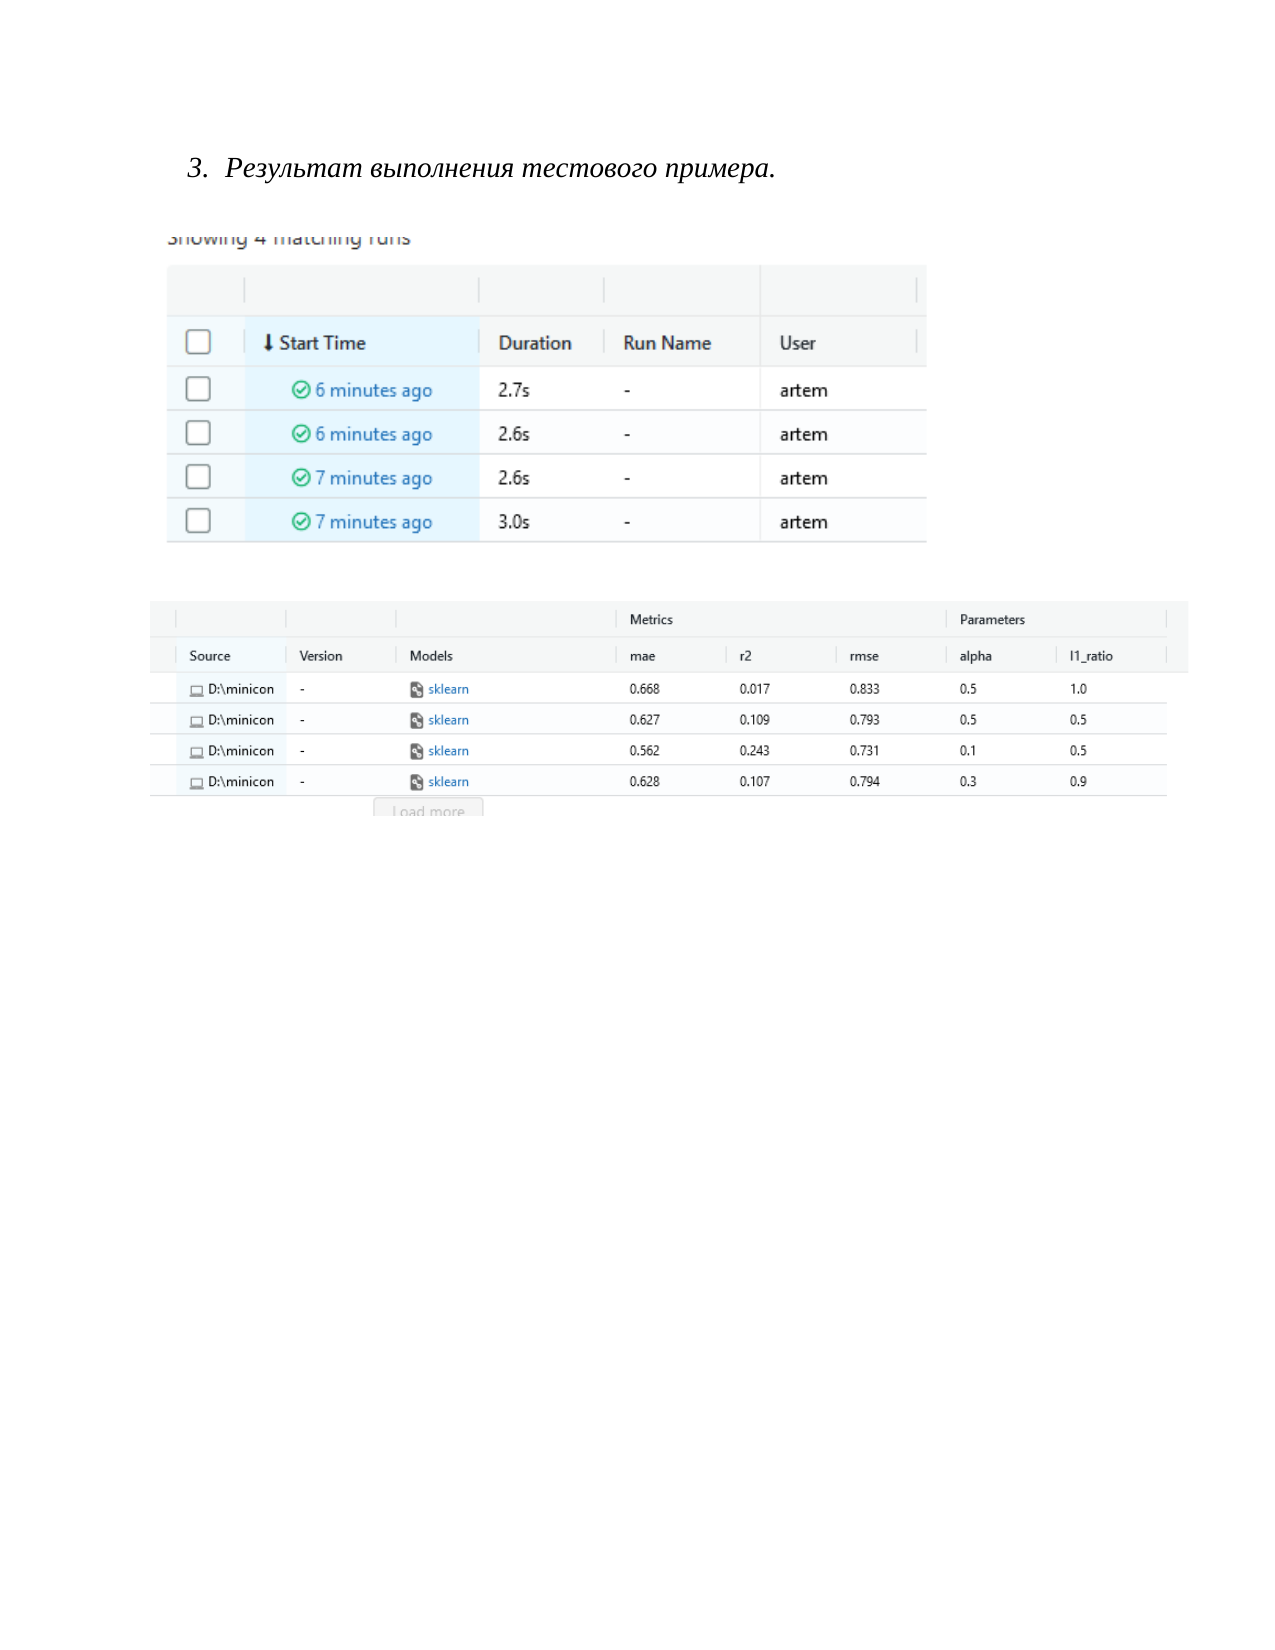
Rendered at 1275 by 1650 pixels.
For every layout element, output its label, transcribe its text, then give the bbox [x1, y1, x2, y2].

list Результат выполнения тестового примера. [187, 150, 1125, 183]
picture [150, 237, 927, 571]
picture [150, 589, 1189, 816]
